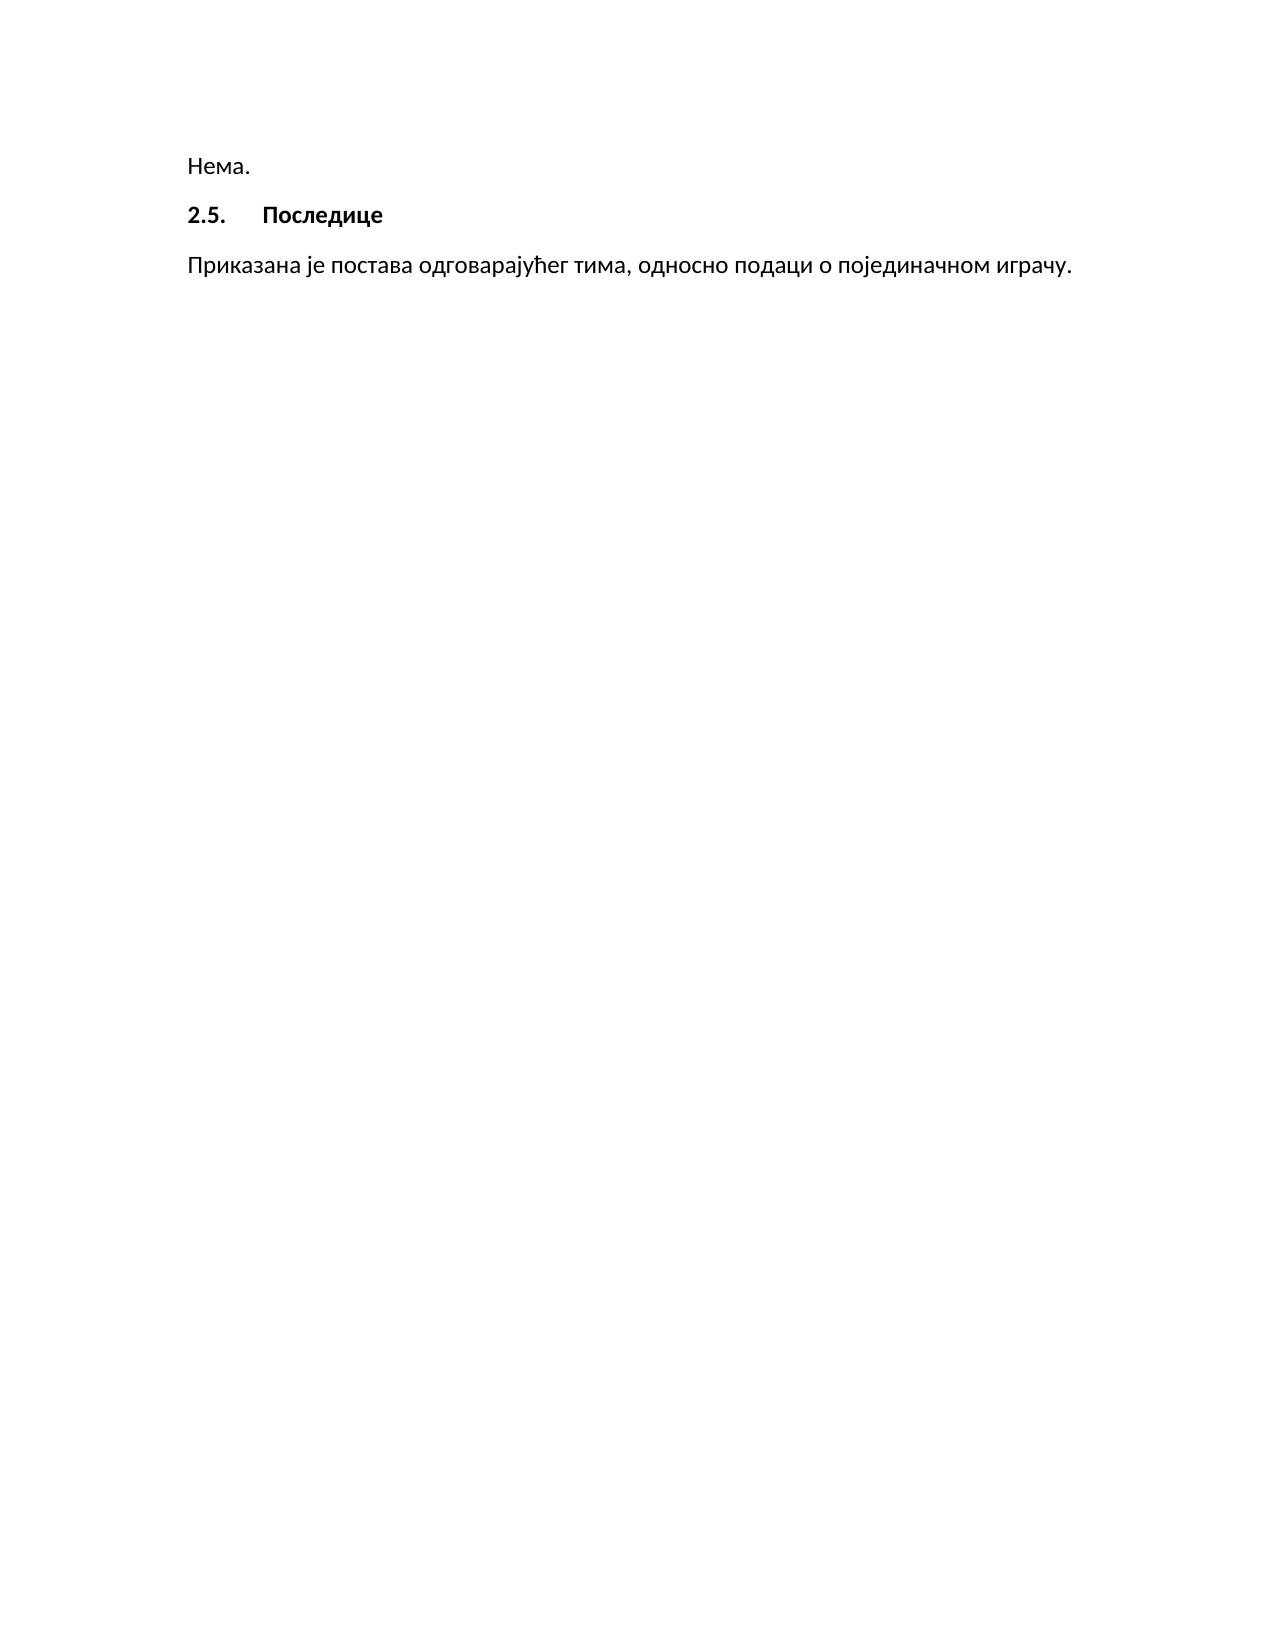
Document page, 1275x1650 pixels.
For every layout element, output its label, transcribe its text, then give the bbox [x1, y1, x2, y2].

list Последице [187, 199, 1125, 230]
text Приказана је постава одговарајућег тима, односно подаци о појединачном играчу. [187, 249, 1125, 280]
text Нема. [187, 150, 1125, 181]
